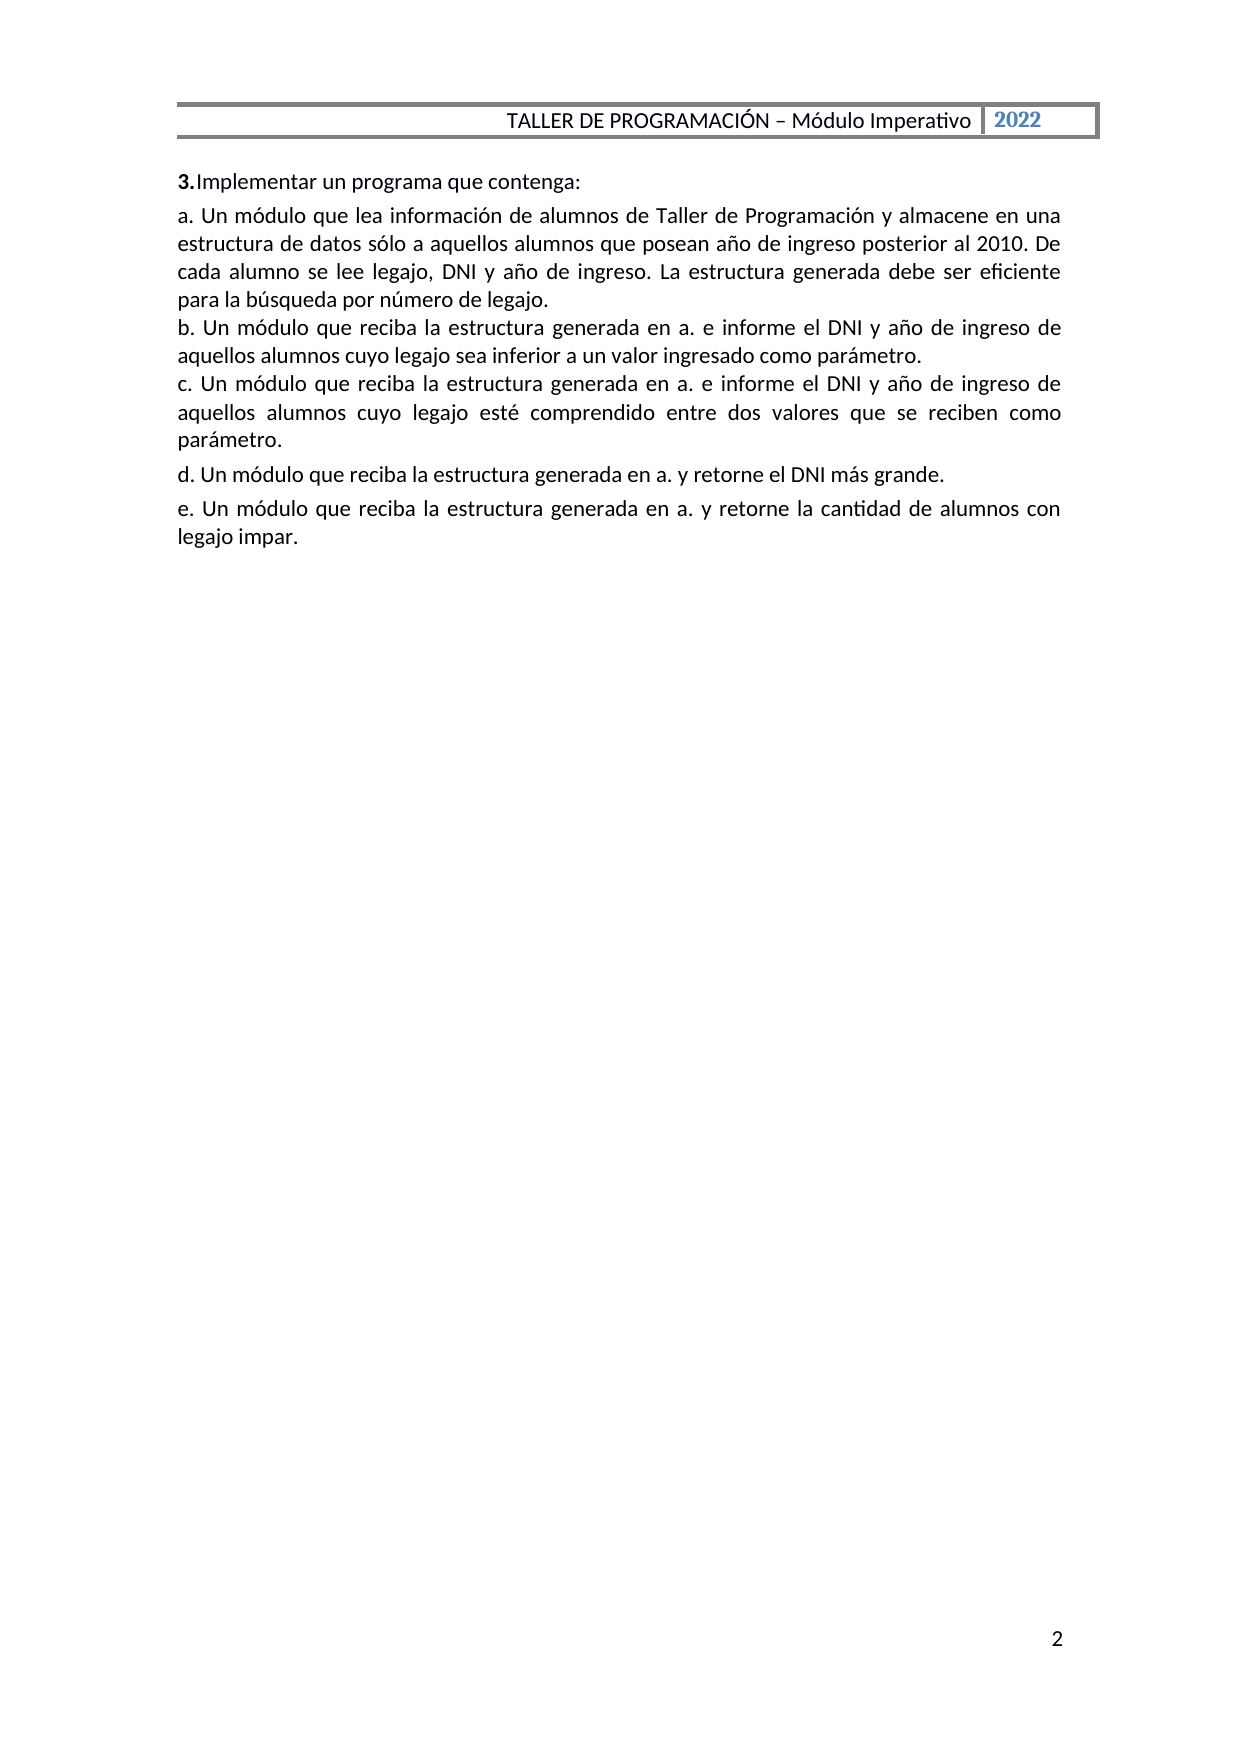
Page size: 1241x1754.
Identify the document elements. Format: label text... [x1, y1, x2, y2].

text e. Un módulo que reciba la estructura generada en a. y retorne la cantidad de alumnos con legajo impar. [177, 494, 1063, 550]
text d. Un módulo que reciba la estructura generada en a. y retorne el DNI más grande. [177, 460, 1063, 488]
text a. Un módulo que lea información de alumnos de Taller de Programación y almacene en una estructura de datos sólo a aquellos alumnos que posean año de ingreso posterior al 2010. De cada alumno se lee legajo, DNI y año de ingreso. La estructura generada debe ser eficiente para la búsqueda por número de legajo. [177, 201, 1063, 313]
text c. Un módulo que reciba la estructura generada en a. e informe el DNI y año de ingreso de aquellos alumnos cuyo legajo esté comprendido entre dos valores que se reciben como parámetro. [177, 369, 1063, 454]
list Implementar un programa que contenga: [177, 167, 1063, 195]
text b. Un módulo que reciba la estructura generada en a. e informe el DNI y año de ingreso de aquellos alumnos cuyo legajo sea inferior a un valor ingresado como parámetro. [177, 313, 1063, 369]
